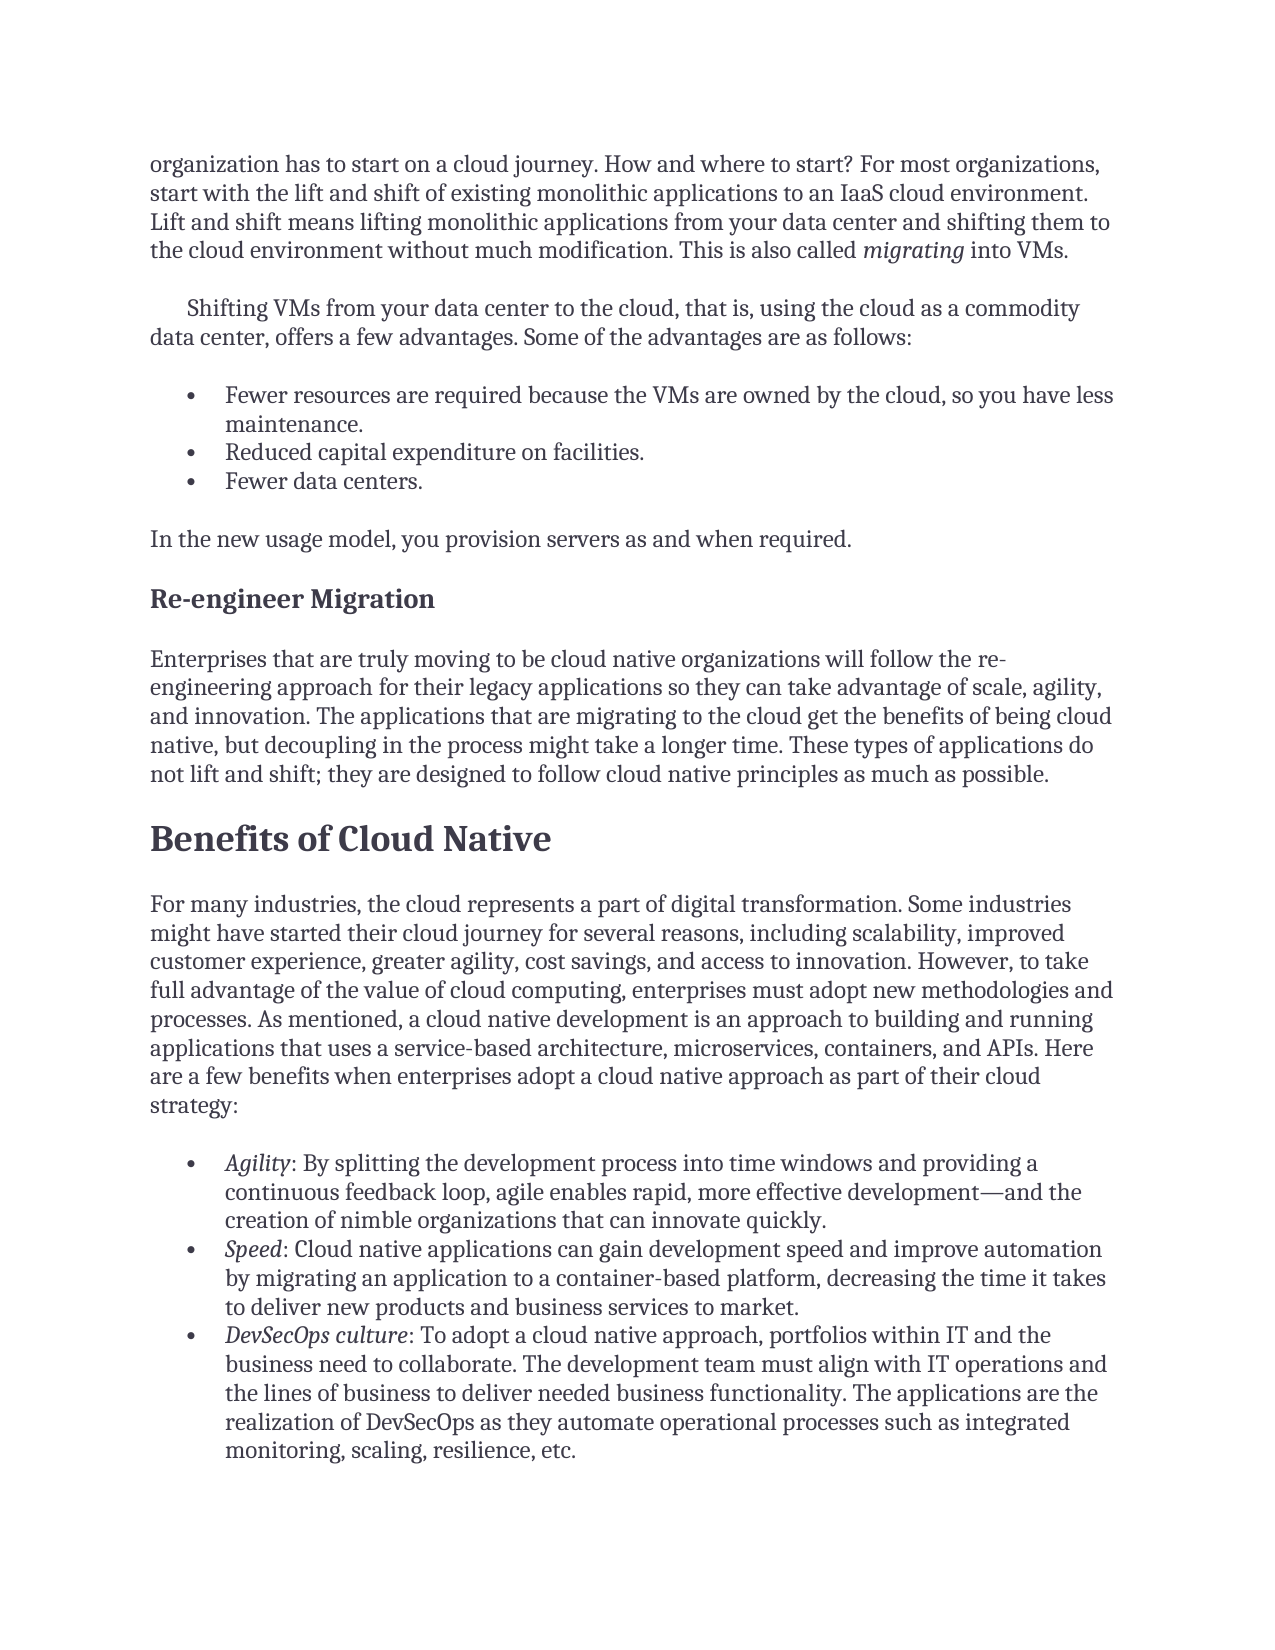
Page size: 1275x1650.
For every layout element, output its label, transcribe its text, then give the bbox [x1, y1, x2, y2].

text For many industries, the cloud represents a part of digital transformation. Some industries might have started their cloud journey for several reasons, including scalability, improved customer experience, greater agility, cost savings, and access to innovation. However, to take full advantage of the value of cloud computing, enterprises must adopt new methodologies and processes. As mentioned, a cloud native development is an approach to building and running applications that uses a service-based architecture, microservices, containers, and APIs. Here are a few benefits when enterprises adopt a cloud native approach as part of their cloud strategy: [150, 890, 1125, 1120]
text Shifting VMs from your data center to the cloud, that is, using the cloud as a commodity data center, offers a few advantages. Some of the advantages are as follows: [150, 294, 1125, 352]
list DevSecOps culture: To adopt a cloud native approach, portfolios within IT and the business need to collaborate. The development team must align with IT operations and the lines of business to deliver needed business functionality. The applications are the realization of DevSecOps as they automate operational processes such as integrated monitoring, scaling, resilience, etc. [187, 1321, 1125, 1465]
text In the new usage model, you provision servers as and when required. [150, 525, 1125, 554]
list Reduced capital expenditure on facilities. [187, 438, 1125, 467]
list Agility: By splitting the development process into time windows and providing a continuous feedback loop, agile enables rapid, more effective development—and the creation of nimble organizations that can innovate quickly. [187, 1149, 1125, 1235]
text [150, 150, 1125, 265]
list Speed: Cloud native applications can gain development speed and improve automation by migrating an application to a container-based platform, decreasing the time it takes to deliver new products and business services to market. [187, 1235, 1125, 1321]
text Benefits of Cloud Native [150, 817, 1125, 861]
text Enterprises that are truly moving to be cloud native organizations will follow the re-engineering approach for their legacy applications so they can take advantage of scale, agility, and innovation. The applications that are migrating to the cloud get the benefits of being cloud native, but decoupling in the process might take a longer time. These types of applications do not lift and shift; they are designed to follow cloud native principles as much as possible. [150, 644, 1125, 788]
list Fewer resources are required because the VMs are owned by the cloud, so you have less maintenance. [187, 381, 1125, 438]
text Re-engineer Migration [150, 583, 1125, 615]
list Fewer data centers. [187, 467, 1125, 496]
